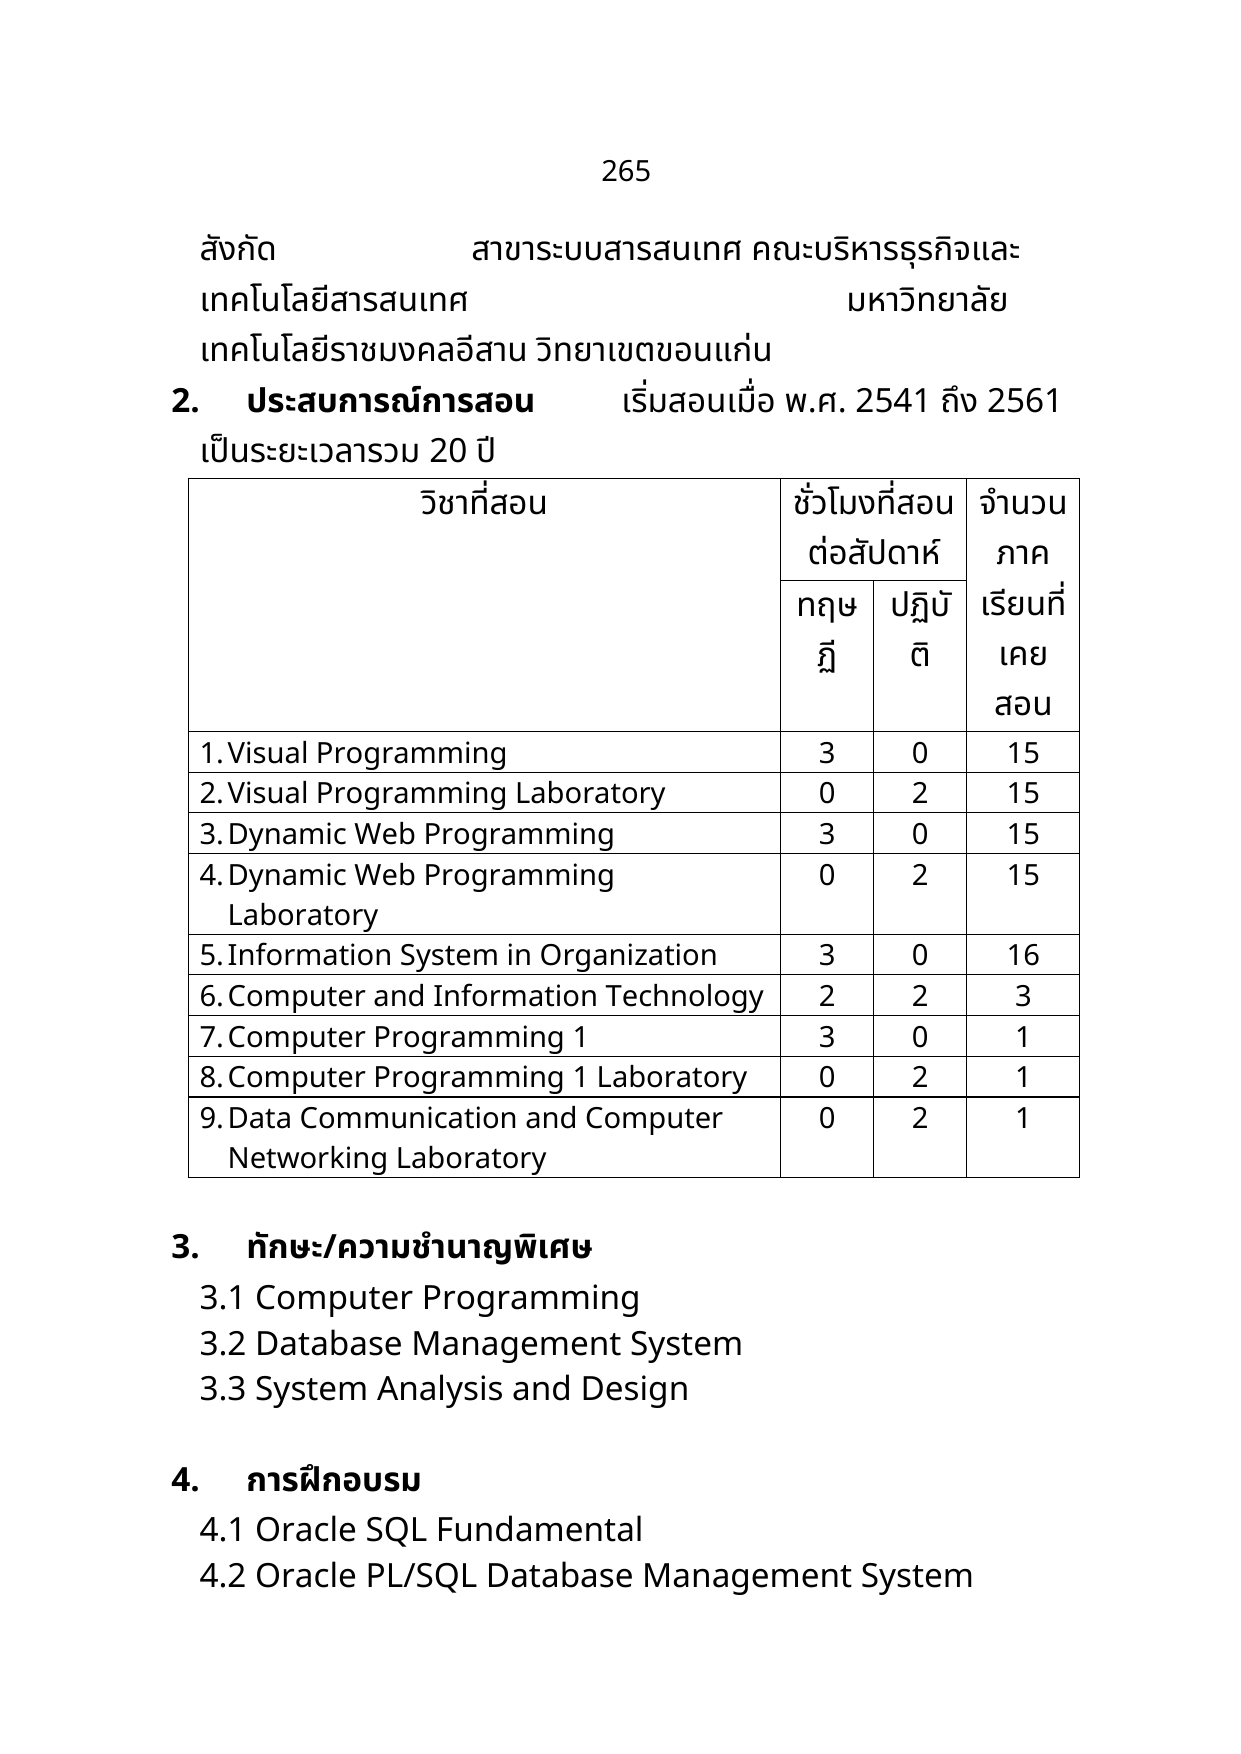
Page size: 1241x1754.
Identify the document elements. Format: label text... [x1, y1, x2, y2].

table_cell 15 [967, 813, 1079, 853]
table_cell 0 [874, 1016, 966, 1056]
table_cell 2 [874, 975, 966, 1015]
table_cell 0 [874, 813, 966, 853]
table_header จำนวนภาคเรียนที่เคยสอน [967, 479, 1079, 731]
table_cell 3 [781, 935, 873, 974]
table_cell ปฏิบัติ [874, 581, 966, 731]
table_cell 3 [781, 813, 873, 853]
table_header วิชาที่สอน [189, 479, 780, 731]
list สังกัด สาขาระบบสารสนเทศ คณะบริหารธุรกิจและเทคโนโลยีสารสนเทศ มหาวิทยาลัยเทคโนโลยีราชมงคลอีสาน วิทยาเขตขอนแก่น [199, 225, 1081, 376]
table_cell Computer and Information Technology [189, 975, 780, 1015]
list ประสบการณ์การสอน เริ่มสอนเมื่อ พ.ศ. 2541 ถึง 2561 เป็นระยะเวลารวม 20 ปี [171, 376, 1081, 478]
list 3.1 Computer Programming [199, 1274, 1081, 1319]
table_cell 0 [781, 773, 873, 812]
table_cell 0 [781, 1057, 873, 1096]
table_cell 1 [967, 1016, 1079, 1056]
table_cell Data Communication and Computer Networking Laboratory [189, 1098, 780, 1177]
table_cell Dynamic Web Programming Laboratory [189, 854, 780, 933]
table_cell Dynamic Web Programming [189, 813, 780, 853]
table_header ชั่วโมงที่สอนต่อสัปดาห์ [781, 479, 966, 579]
table_cell 3 [781, 1016, 873, 1056]
list ทักษะ/ความชำนาญพิเศษ [171, 1223, 1081, 1274]
table_cell 2 [874, 1057, 966, 1096]
table_cell Computer Programming 1 [189, 1016, 780, 1056]
table_cell 3 [967, 975, 1079, 1015]
list 3.3 System Analysis and Design [199, 1365, 1081, 1410]
table_cell 1 [967, 1098, 1079, 1177]
table_cell 0 [781, 1098, 873, 1177]
list การฝึกอบรม [171, 1456, 1081, 1506]
table_cell 0 [874, 935, 966, 974]
table_cell 2 [874, 1098, 966, 1177]
table_cell ทฤษฏี [781, 581, 873, 731]
table_cell Visual Programming Laboratory [189, 773, 780, 812]
table_cell Visual Programming [189, 732, 780, 772]
table_cell 16 [967, 935, 1079, 974]
table_cell 2 [874, 854, 966, 933]
table_cell 3 [781, 732, 873, 772]
text 4.2 Oracle PL/SQL Database Management System [199, 1552, 1081, 1597]
table_cell 15 [967, 773, 1079, 812]
table_cell 0 [781, 854, 873, 933]
list 3.2 Database Management System [199, 1319, 1081, 1365]
table_cell Computer Programming 1 Laboratory [189, 1057, 780, 1096]
table_cell 2 [874, 773, 966, 812]
table_cell 1 [967, 1057, 1079, 1096]
table_cell 2 [781, 975, 873, 1015]
table_cell 15 [967, 732, 1079, 772]
table_cell Information System in Organization [189, 935, 780, 974]
text 4.1 Oracle SQL Fundamental [199, 1506, 1081, 1552]
table_cell 0 [874, 732, 966, 772]
table_cell 15 [967, 854, 1079, 933]
